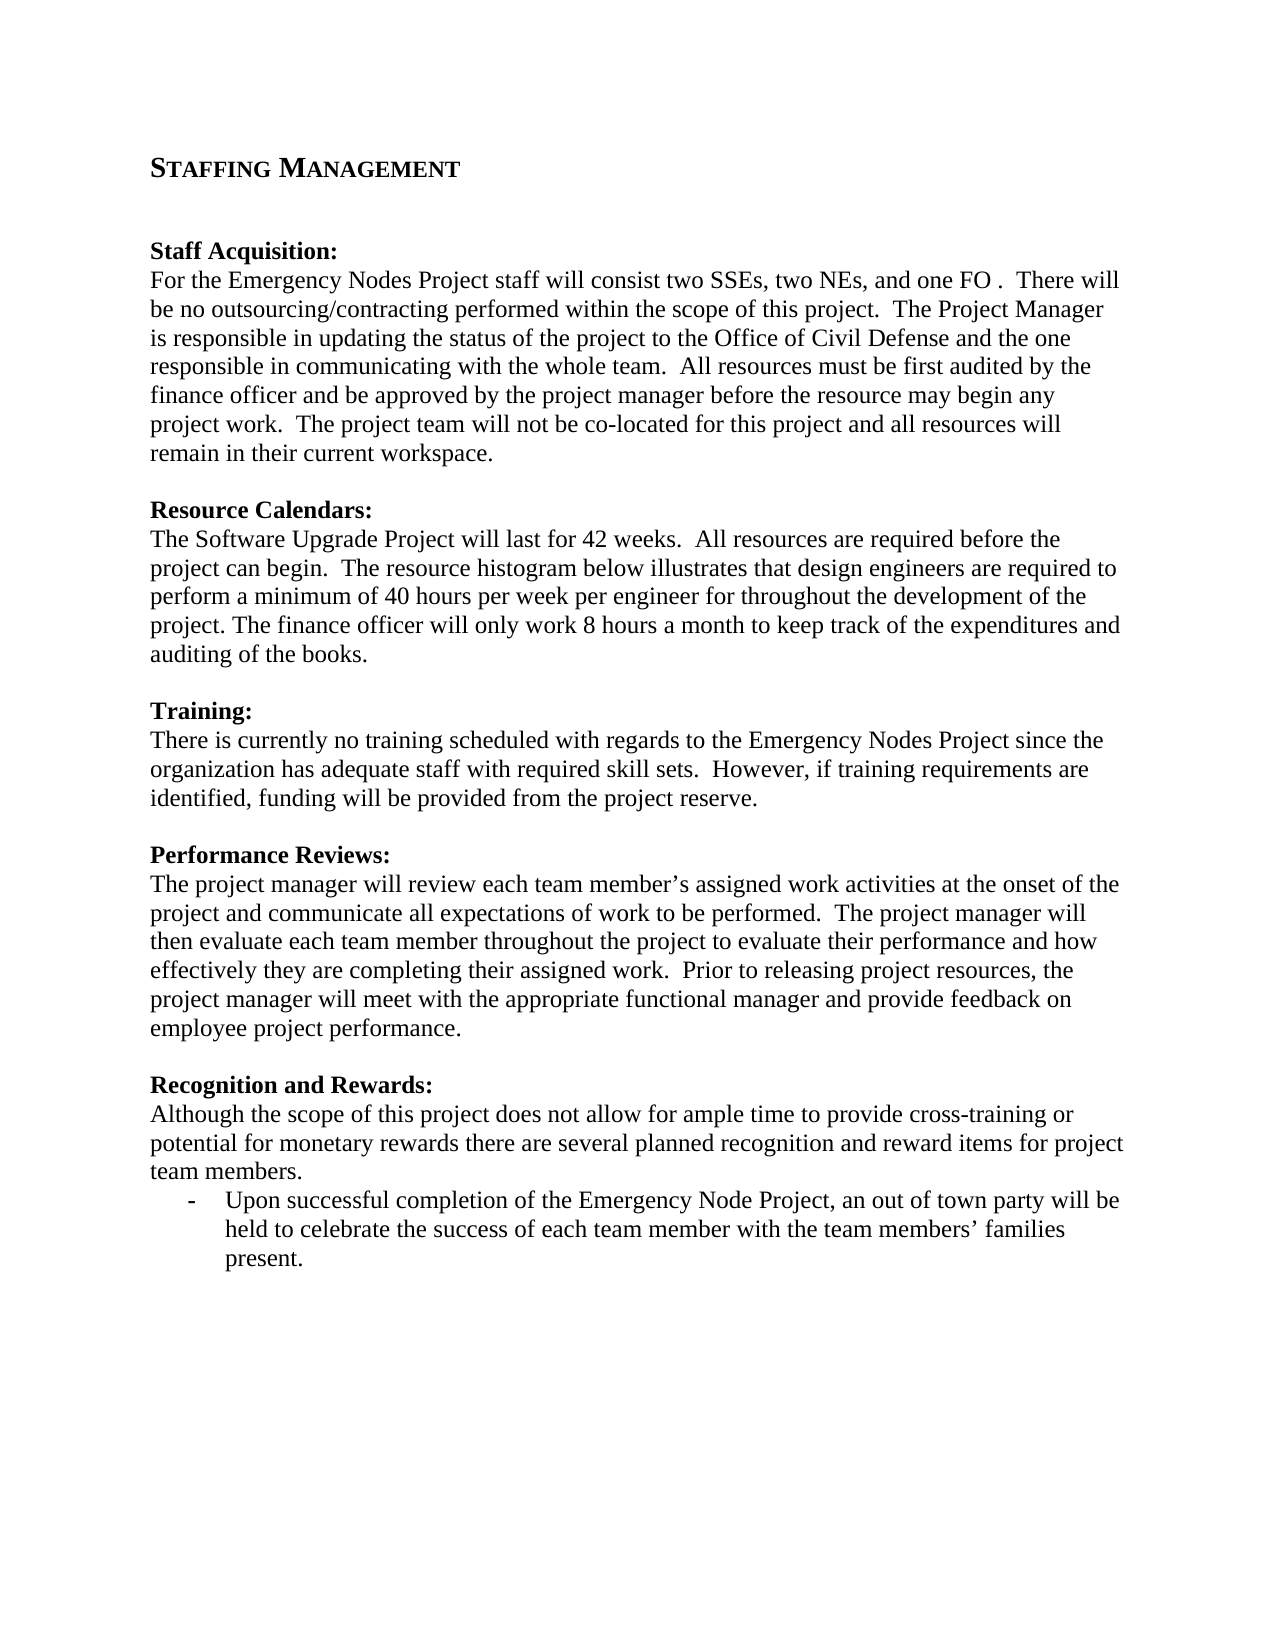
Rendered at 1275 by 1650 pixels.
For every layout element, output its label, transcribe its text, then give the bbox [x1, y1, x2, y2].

list Upon successful completion of the Emergency Node Project, an out of town party will be held to celebrate the success of each team member with the team members’ families present. [187, 1185, 1125, 1271]
text Performance Reviews: [150, 840, 1125, 869]
text For the Emergency Nodes Project staff will consist two SSEs, two NEs, and one FO . There will be no outsourcing/contracting performed within the scope of this project. The Project Manager is responsible in updating the status of the project to the Office of Civil Defense and the one responsible in communicating with the whole team. All resources must be first audited by the finance officer and be approved by the project manager before the resource may begin any project work. The project team will not be co-located for this project and all resources will remain in their current workspace. [150, 265, 1125, 466]
text The project manager will review each team member’s assigned work activities at the onset of the project and communicate all expectations of work to be performed. The project manager will then evaluate each team member throughout the project to evaluate their performance and how effectively they are completing their assigned work. Prior to releasing project resources, the project manager will meet with the appropriate functional manager and provide feedback on employee project performance. [150, 869, 1125, 1041]
text Resource Calendars: [150, 495, 1125, 524]
text Although the scope of this project does not allow for ample time to provide cross-training or potential for monetary rewards there are several planned recognition and reward items for project team members. [150, 1099, 1125, 1185]
text There is currently no training scheduled with regards to the Emergency Nodes Project since the organization has adequate staff with required skill sets. However, if training requirements are identified, funding will be provided from the project reserve. [150, 725, 1125, 811]
subtitle Staffing Management [150, 150, 1125, 183]
text The Software Upgrade Project will last for 42 weeks. All resources are required before the project can begin. The resource histogram below illustrates that design engineers are required to perform a minimum of 40 hours per week per engineer for throughout the development of the project. The finance officer will only work 8 hours a month to keep track of the expenditures and auditing of the books. [150, 524, 1125, 668]
text Training: [150, 696, 1125, 725]
text Recognition and Rewards: [150, 1070, 1125, 1099]
text Staff Acquisition: [150, 236, 1125, 265]
